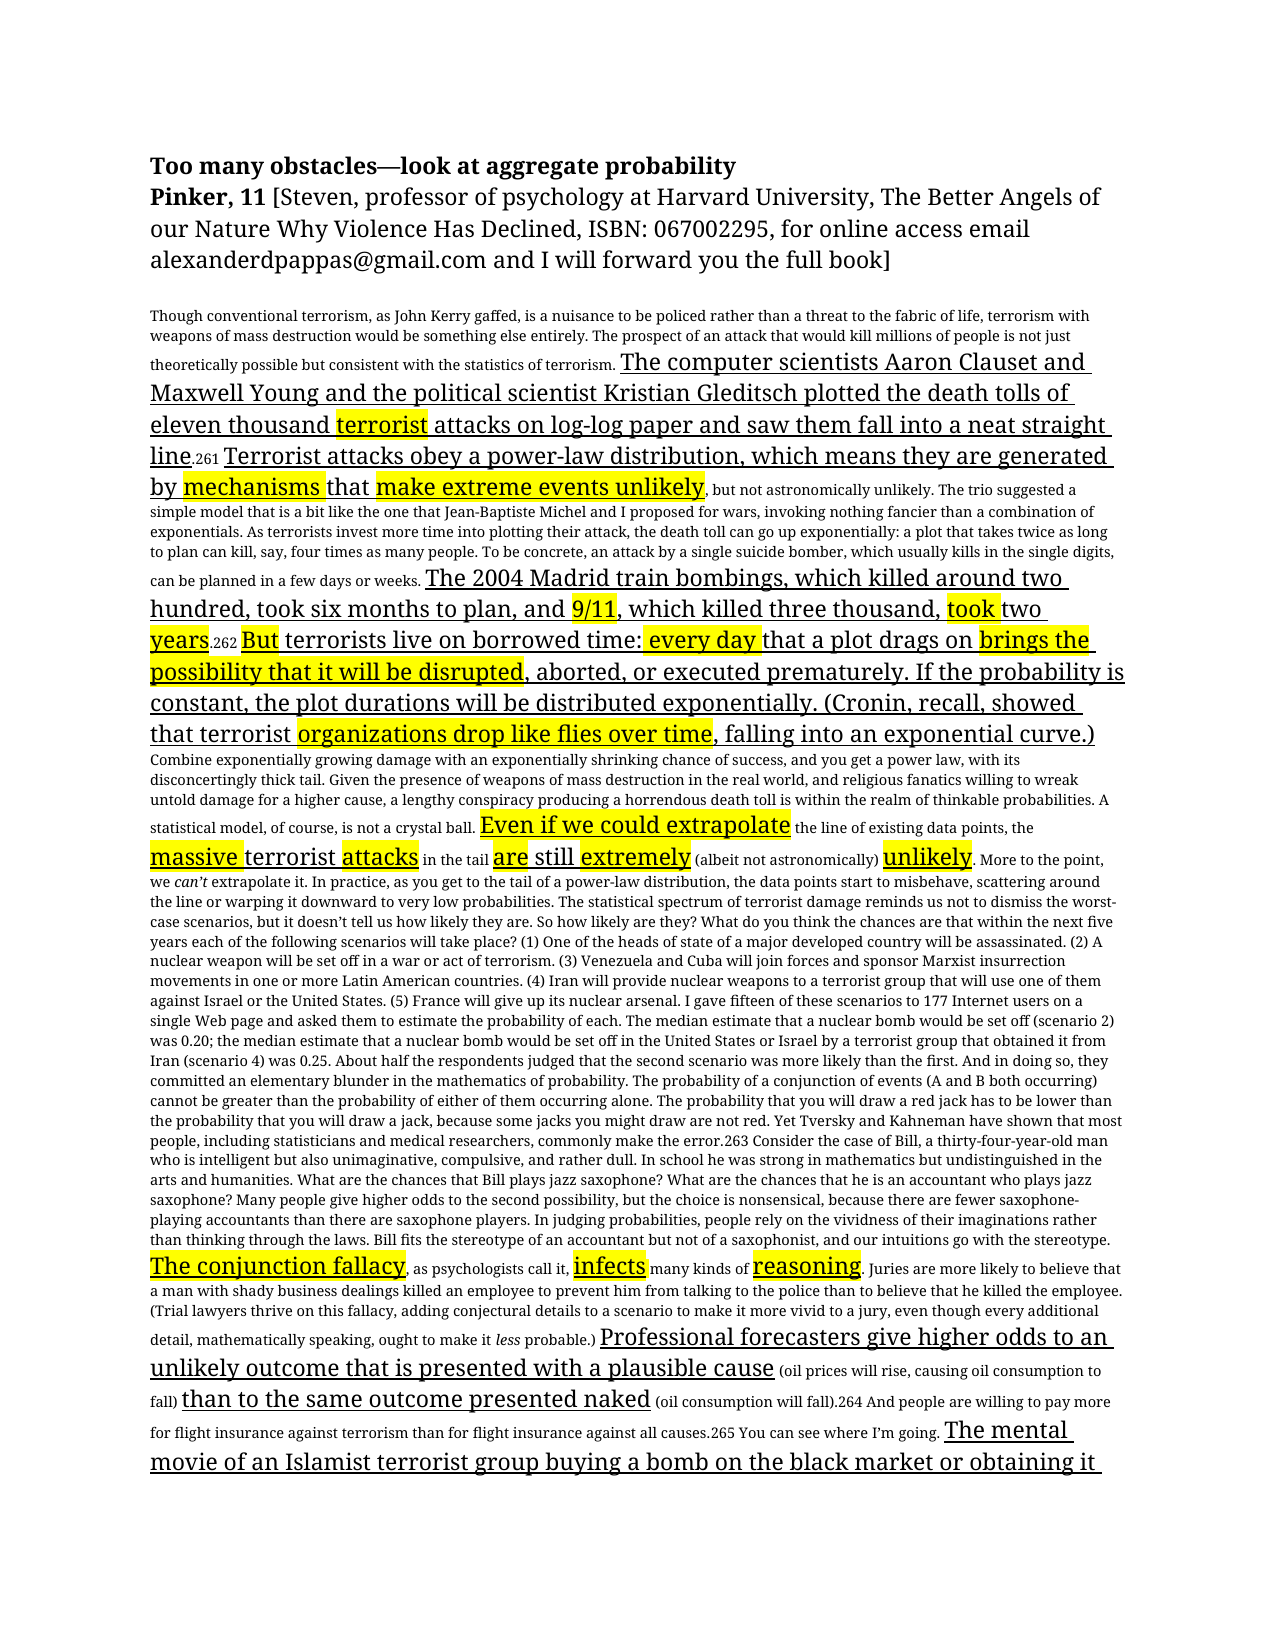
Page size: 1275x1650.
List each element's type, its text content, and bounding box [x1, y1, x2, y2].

subtitle Too many obstacles—look at aggregate probability [150, 150, 1125, 181]
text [150, 684, 1125, 1477]
text Pinker, 11 [Steven, professor of psychology at Harvard University, The Better Angels of our Nature Why Violence Has Declined, ISBN: 067002295, for online access email alexanderdpappas@gmail.com and I will forward you the full book] [150, 181, 1125, 275]
